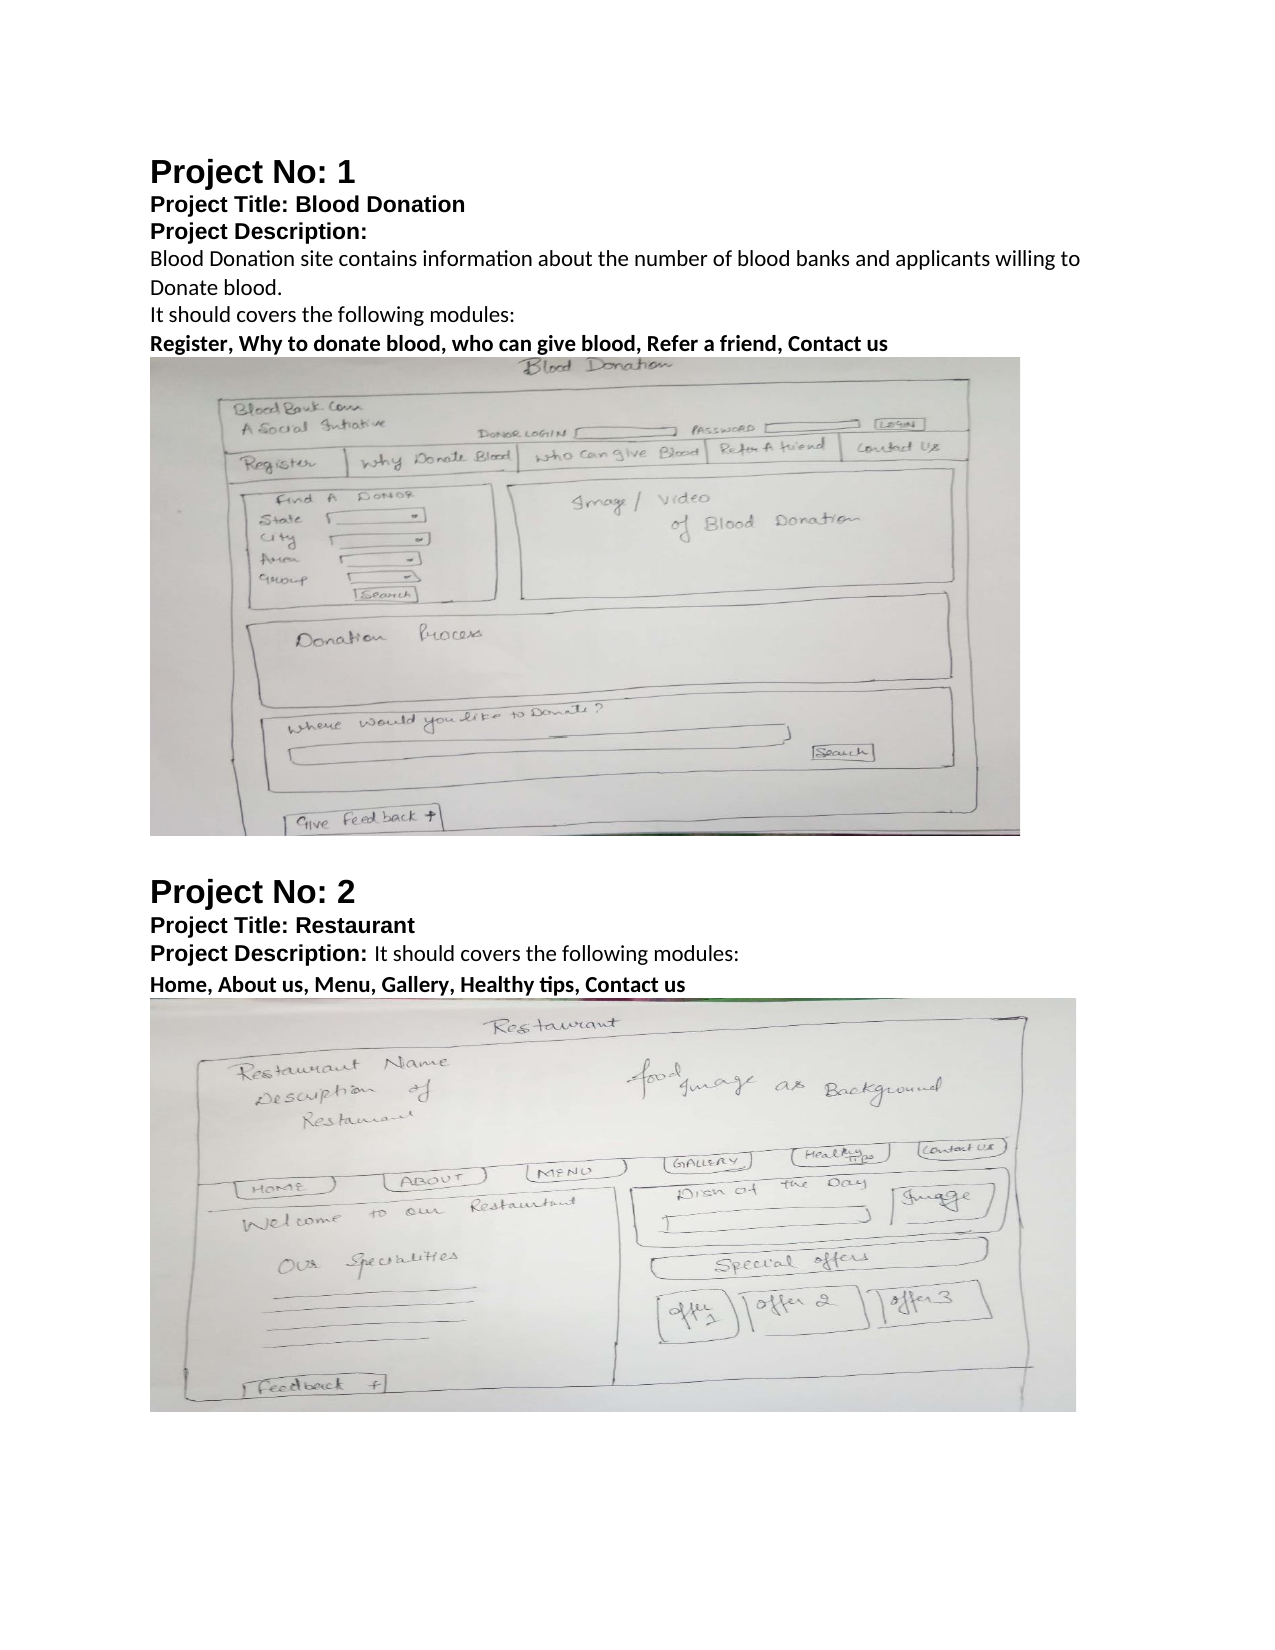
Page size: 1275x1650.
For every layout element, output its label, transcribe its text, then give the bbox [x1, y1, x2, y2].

text Project No: 2 [150, 874, 1258, 911]
subtitle Home, About us, Menu, Gallery, Healthy tips, Contact us [150, 970, 1258, 998]
picture [150, 357, 1021, 836]
text Blood Donation site contains information about the number of blood banks and applicants willing to Donate blood. [150, 244, 1121, 301]
text Project No: 1 [150, 152, 1258, 191]
text Project Description: It should covers the following modules: [150, 939, 1258, 967]
text It should covers the following modules: [150, 301, 1258, 329]
picture [150, 998, 1077, 1412]
subtitle Project Title: Blood Donation Project Description: [150, 191, 503, 244]
subtitle Register, Why to donate blood, who can give blood, Refer a friend, Contact us [150, 329, 1258, 357]
subtitle Project Title: Restaurant [150, 912, 1258, 938]
